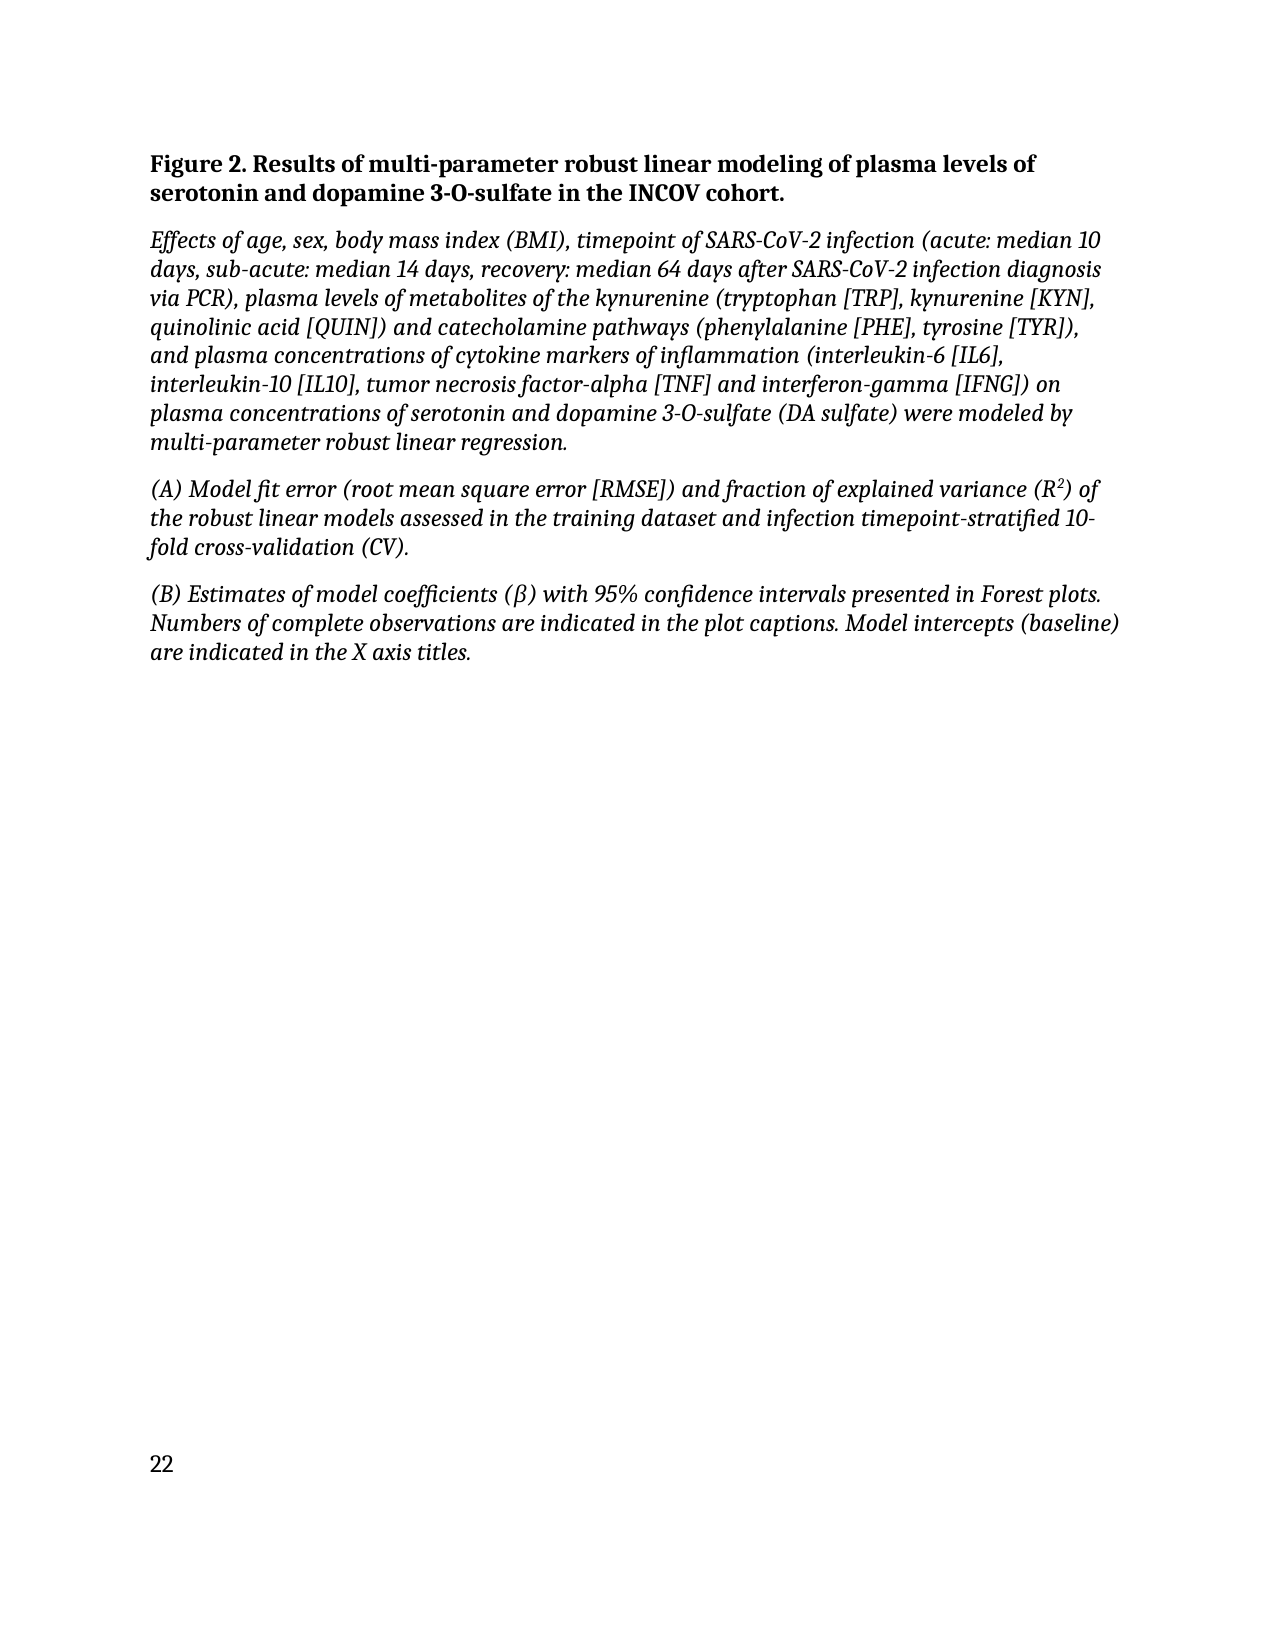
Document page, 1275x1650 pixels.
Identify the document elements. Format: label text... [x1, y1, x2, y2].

text Figure 2. Results of multi-parameter robust linear modeling of plasma levels of serotonin and dopamine 3-O-sulfate in the INCOV cohort. [150, 150, 1125, 207]
text Effects of age, sex, body mass index (BMI), timepoint of SARS-CoV-2 infection (acute: median 10 days, sub-acute: median 14 days, recovery: median 64 days after SARS-CoV-2 infection diagnosis via PCR), plasma levels of metabolites of the kynurenine (tryptophan [TRP], kynurenine [KYN], quinolinic acid [QUIN]) and catecholamine pathways (phenylalanine [PHE], tyrosine [TYR]), and plasma concentrations of cytokine markers of inflammation (interleukin-6 [IL6], interleukin-10 [IL10], tumor necrosis factor-alpha [TNF] and interferon-gamma [IFNG]) on plasma concentrations of serotonin and dopamine 3-O-sulfate (DA sulfate) were modeled by multi-parameter robust linear regression. [150, 226, 1125, 456]
text (A) Model fit error (root mean square error [RMSE]) and fraction of explained variance (R2) of the robust linear models assessed in the training dataset and infection timepoint-stratified 10-fold cross-validation (CV). [150, 475, 1125, 561]
text (B) Estimates of model coefficients () with 95% confidence intervals presented in Forest plots. Numbers of complete observations are indicated in the plot captions. Model intercepts (baseline) are indicated in the X axis titles. [150, 580, 1125, 666]
